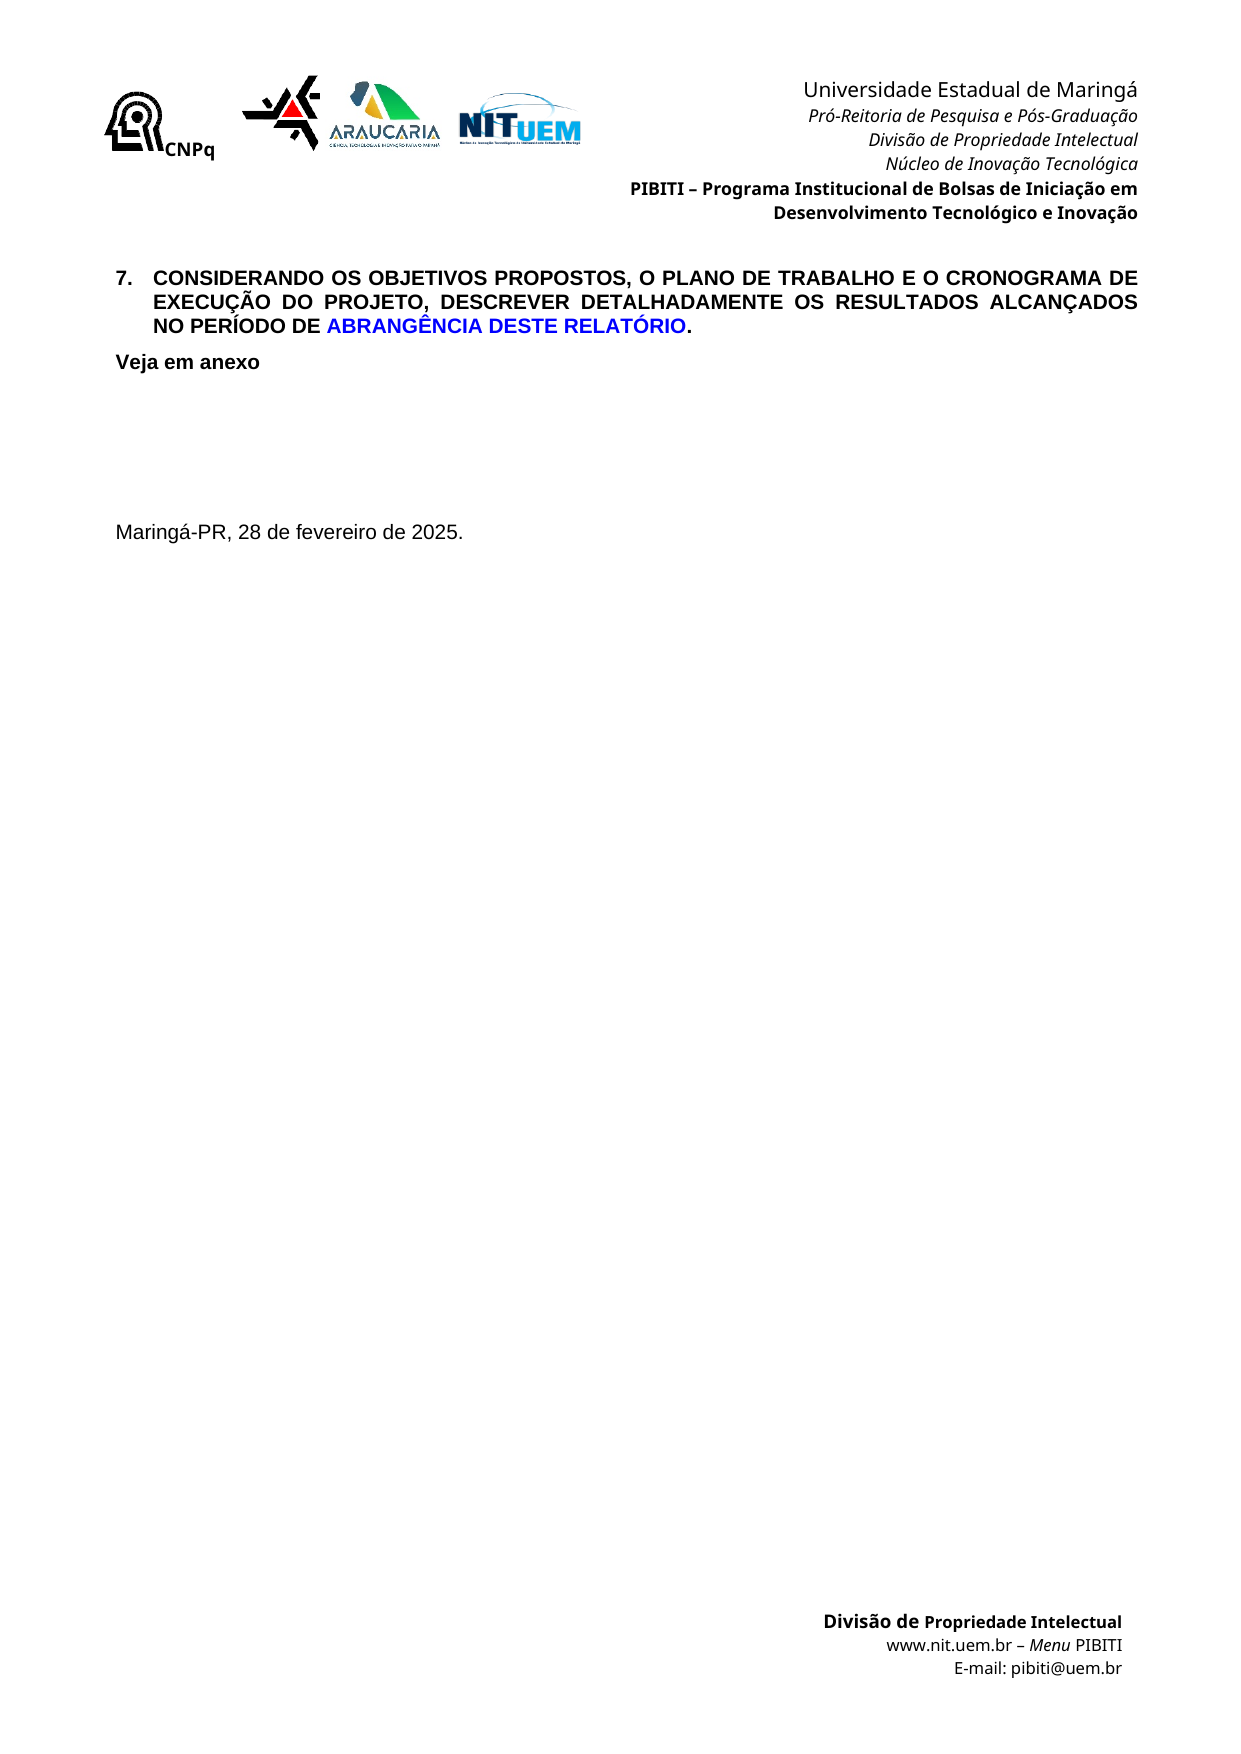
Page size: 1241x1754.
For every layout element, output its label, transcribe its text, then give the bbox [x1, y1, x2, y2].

table_cell Maringá-PR, 28 de fevereiro de 2025. [106, 507, 1137, 544]
table_cell CONSIDERANDO OS OBJETIVOS PROPOSTOS, O PLANO DE TRABALHO E O CRONOGRAMA DE EXECUÇÃO DO PROJETO, DESCREVER DETALHADAMENTE OS RESULTADOS ALCANÇADOS NO PERÍODO DE ABRANGÊNCIA DESTE RELATÓRIO. Veja em anexo [106, 253, 1139, 507]
picture [324, 76, 445, 153]
picture [454, 91, 585, 146]
